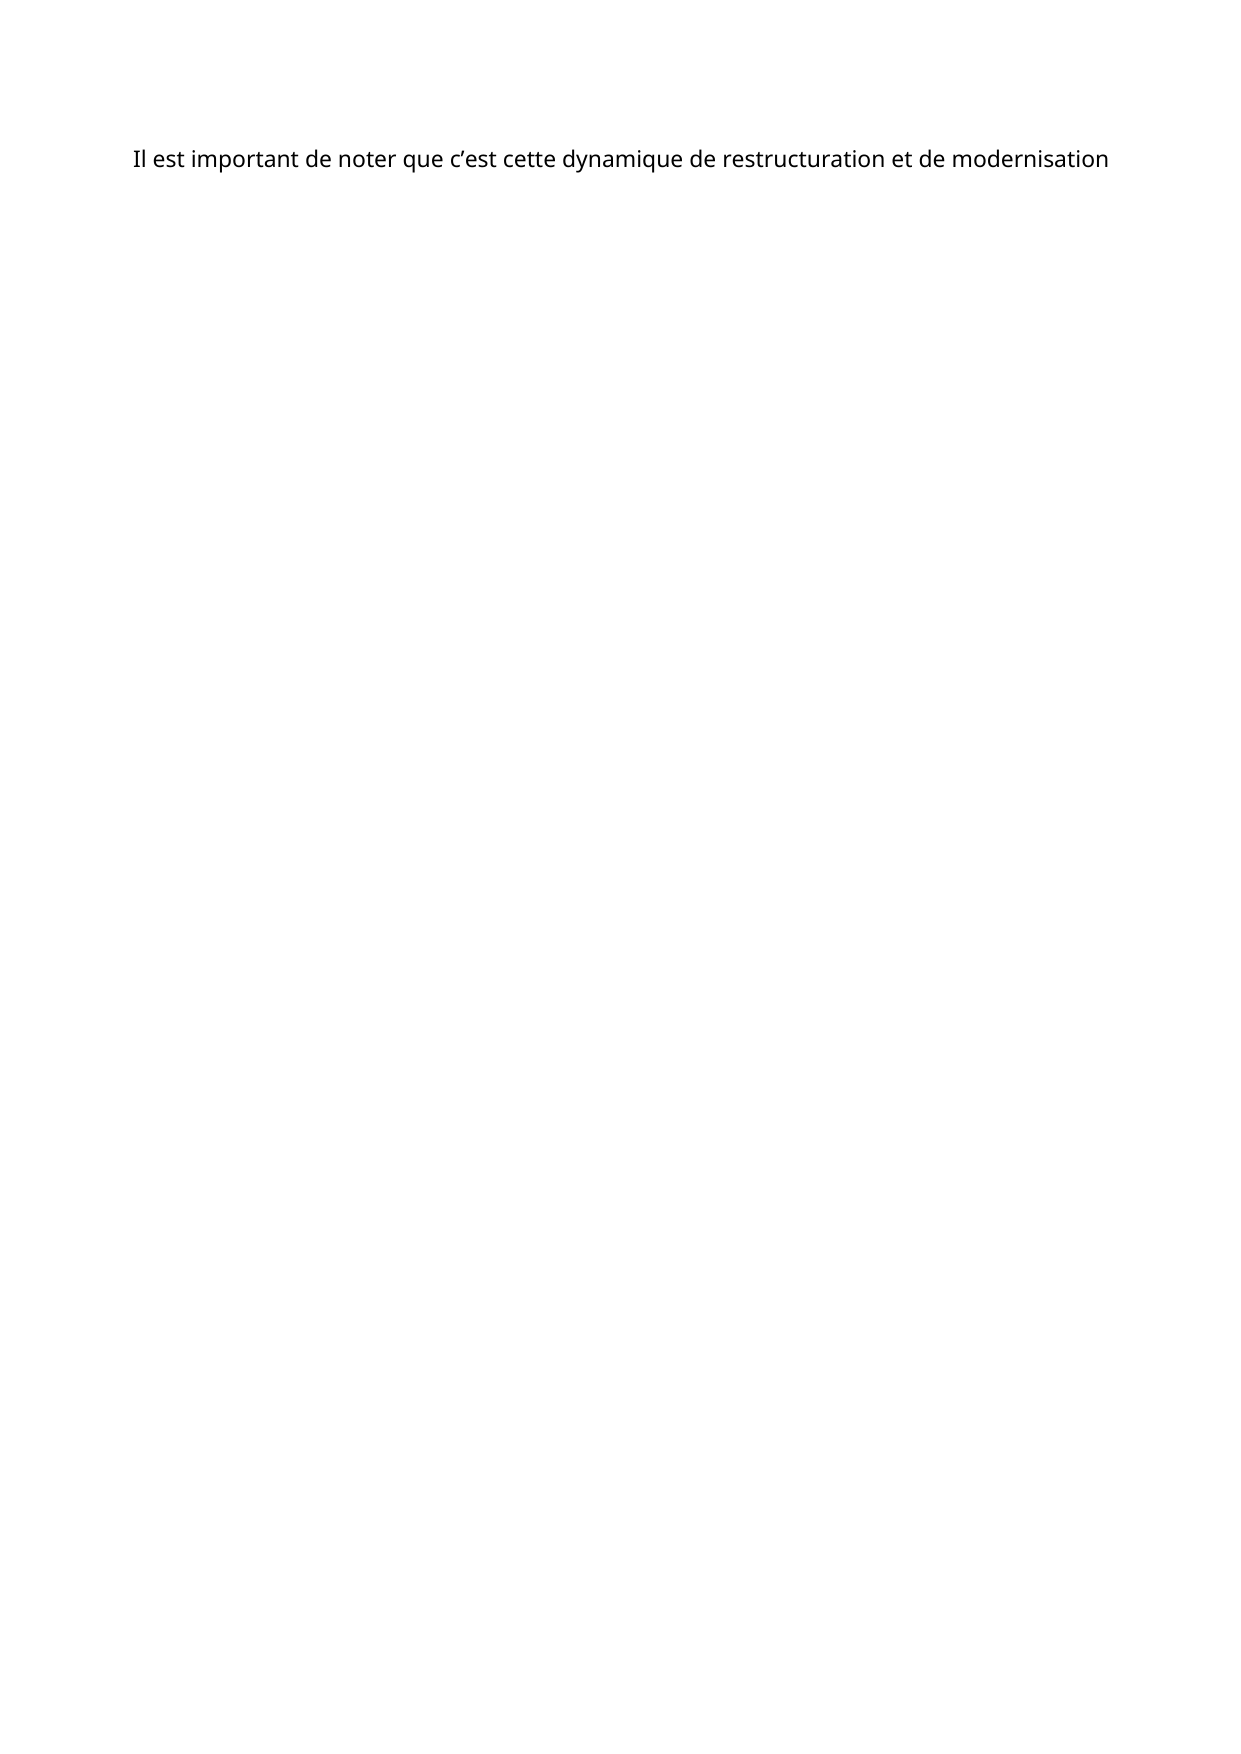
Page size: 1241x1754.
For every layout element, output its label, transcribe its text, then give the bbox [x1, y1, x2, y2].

text Il est important de noter que c’est cette dynamique de restructuration et de modernisation [133, 143, 1114, 173]
